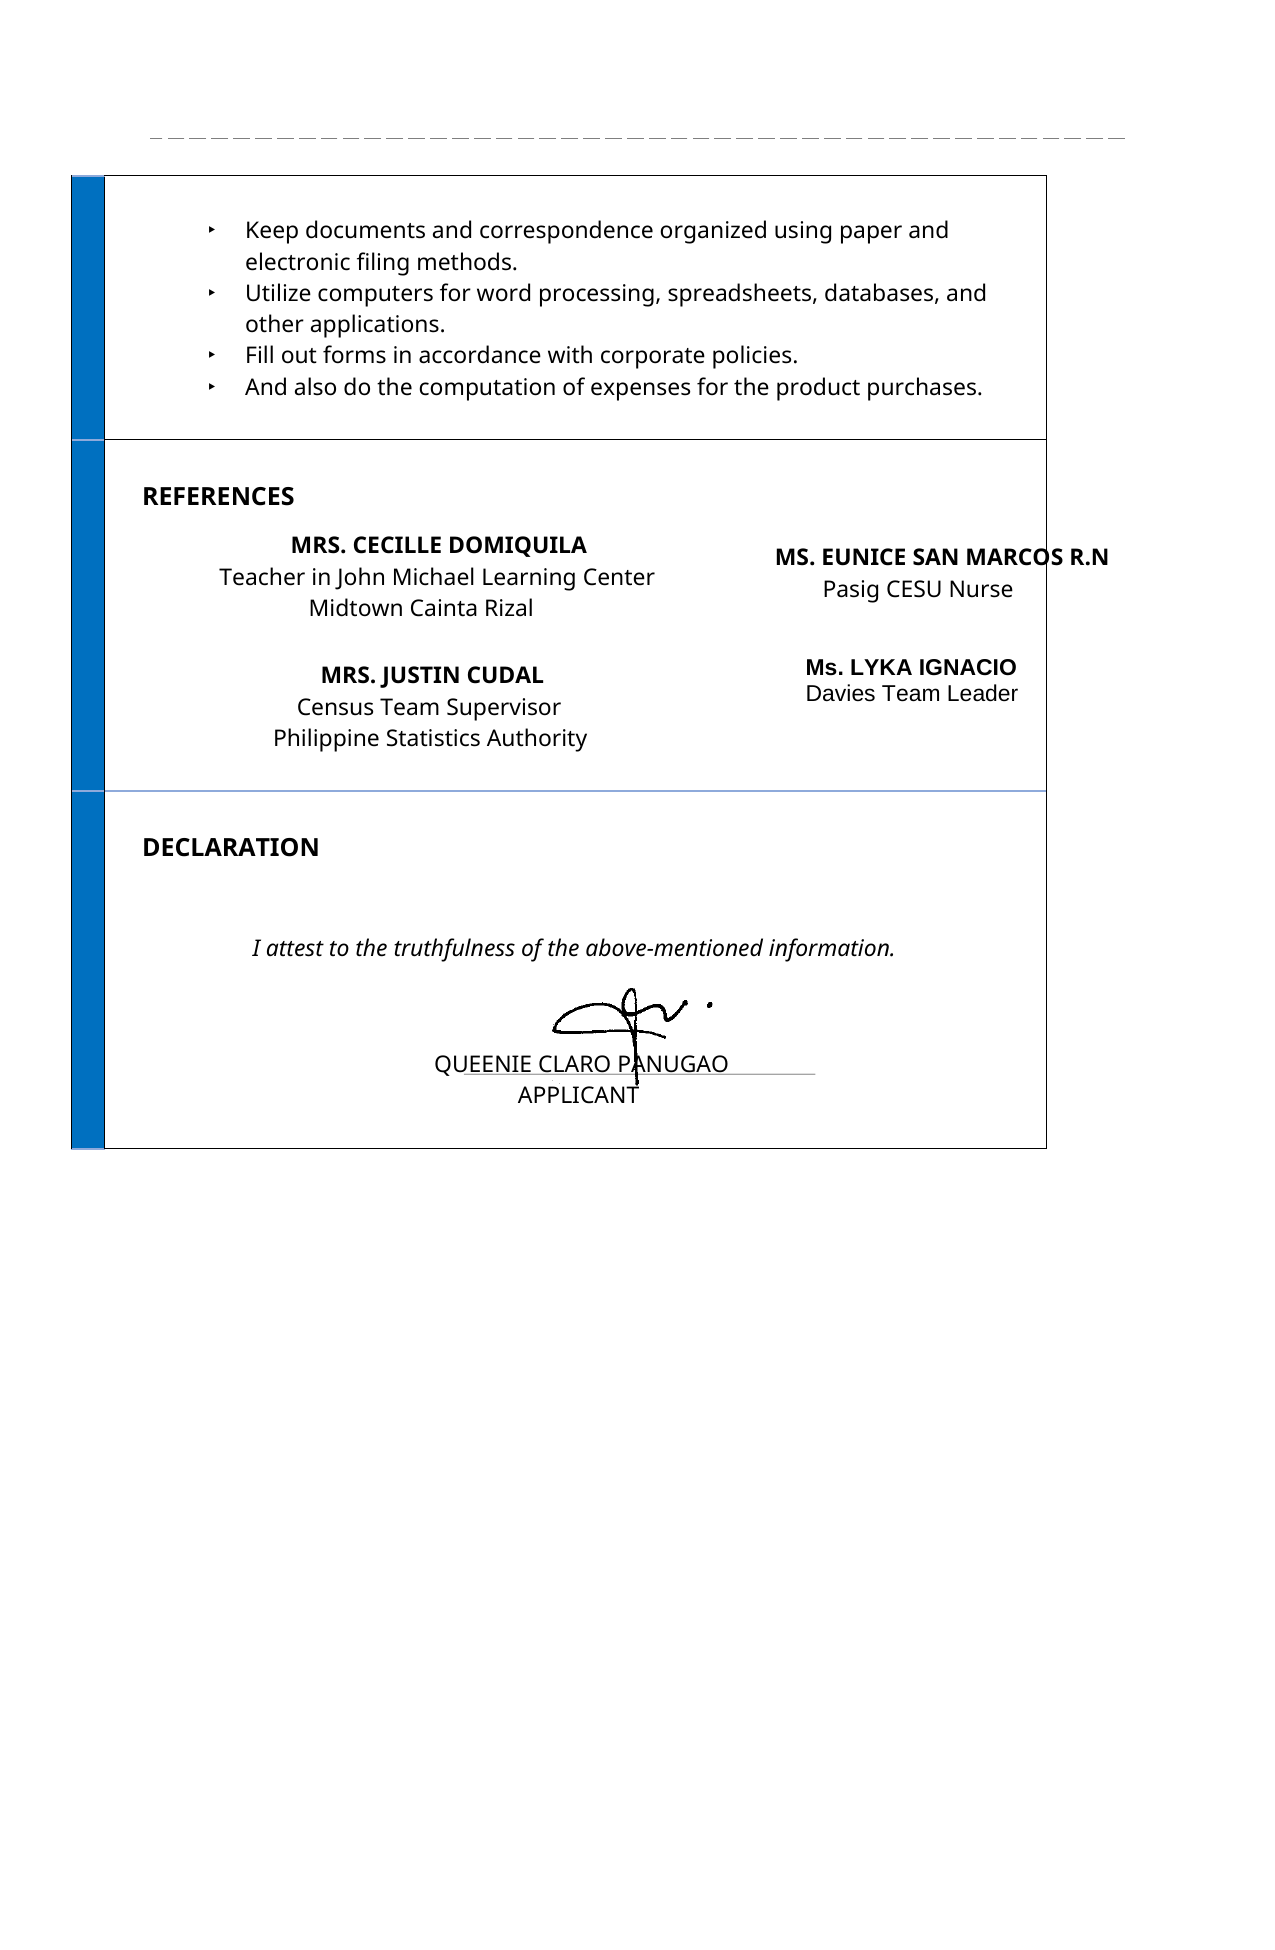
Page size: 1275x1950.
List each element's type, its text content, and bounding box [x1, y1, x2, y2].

table_cell [72, 177, 104, 439]
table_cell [105, 176, 1046, 439]
table_cell [72, 792, 104, 1148]
table_cell [72, 441, 104, 790]
table_cell REFERENCES MRS. CECILLE DOMIQUILA Teacher in John Michael Learning Center Midtown Cainta Rizal MRS. JUSTIN CUDAL Census Team Supervisor Philippine Statistics Authority [105, 440, 1046, 790]
table_cell DECLARATION I attest to the truthfulness of the above-mentioned information. QUEENIE CLARO PANUGAO APPLICANT [105, 792, 1046, 1148]
